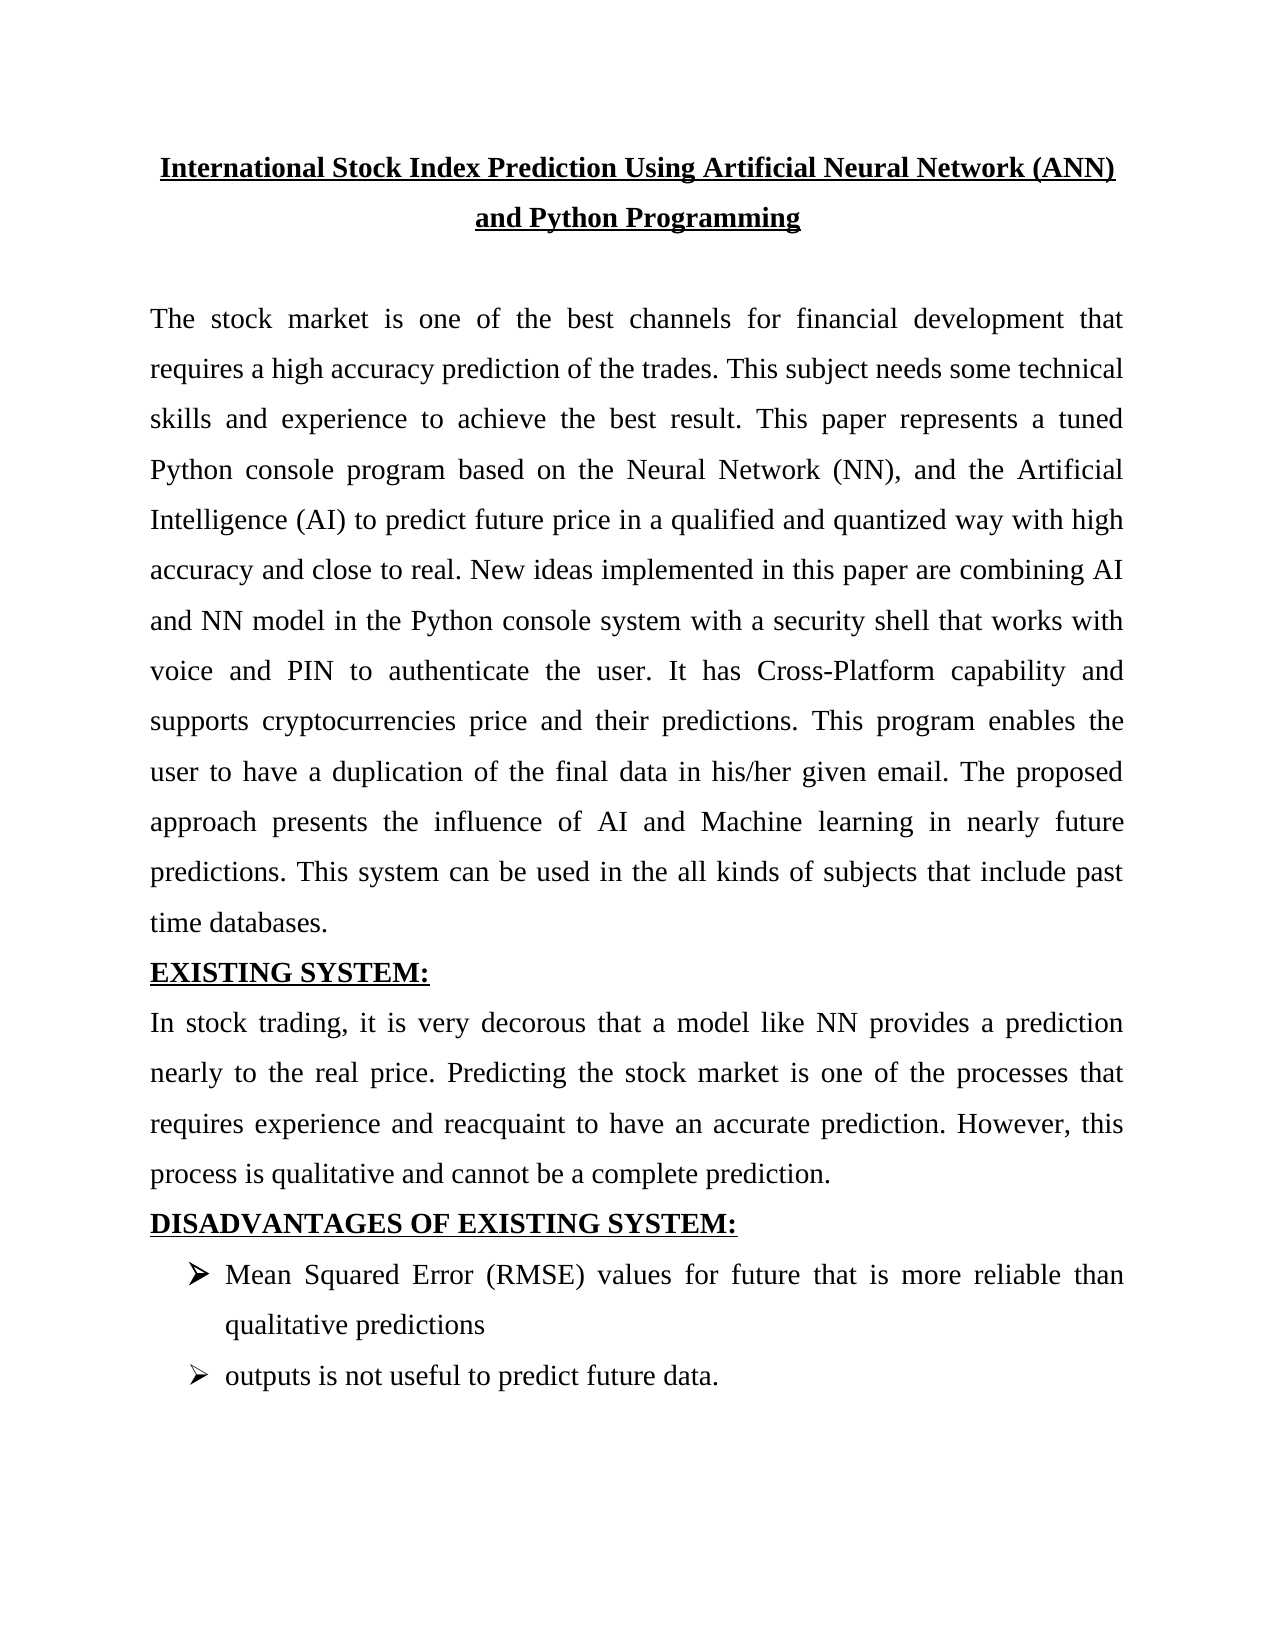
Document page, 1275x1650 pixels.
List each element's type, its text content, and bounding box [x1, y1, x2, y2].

text EXISTING SYSTEM: [150, 955, 1125, 988]
text In stock trading, it is very decorous that a model like NN provides a prediction nearly to the real price. Predicting the stock market is one of the processes that requires experience and reacquaint to have an accurate prediction. However, this process is qualitative and cannot be a complete prediction. [150, 1005, 1125, 1190]
text International Stock Index Prediction Using Artificial Neural Network (ANN) and Python Programming [150, 150, 1125, 234]
list Mean Squared Error (RMSE) values for future that is more reliable than qualitative predictions [187, 1257, 1125, 1341]
text DISADVANTAGES OF EXISTING SYSTEM: [150, 1207, 1125, 1240]
list outputs is not useful to predict future data. [187, 1358, 1125, 1391]
text The stock market is one of the best channels for financial development that requires a high accuracy prediction of the trades. This subject needs some technical skills and experience to achieve the best result. This paper represents a tuned Python console program based on the Neural Network (NN), and the Artificial Intelligence (AI) to predict future price in a qualified and quantized way with high accuracy and close to real. New ideas implemented in this paper are combining AI and NN model in the Python console system with a security shell that works with voice and PIN to authenticate the user. It has Cross-Platform capability and supports cryptocurrencies price and their predictions. This program enables the user to have a duplication of the final data in his/her given email. The proposed approach presents the influence of AI and Machine learning in nearly future predictions. This system can be used in the all kinds of subjects that include past time databases. [150, 301, 1125, 938]
